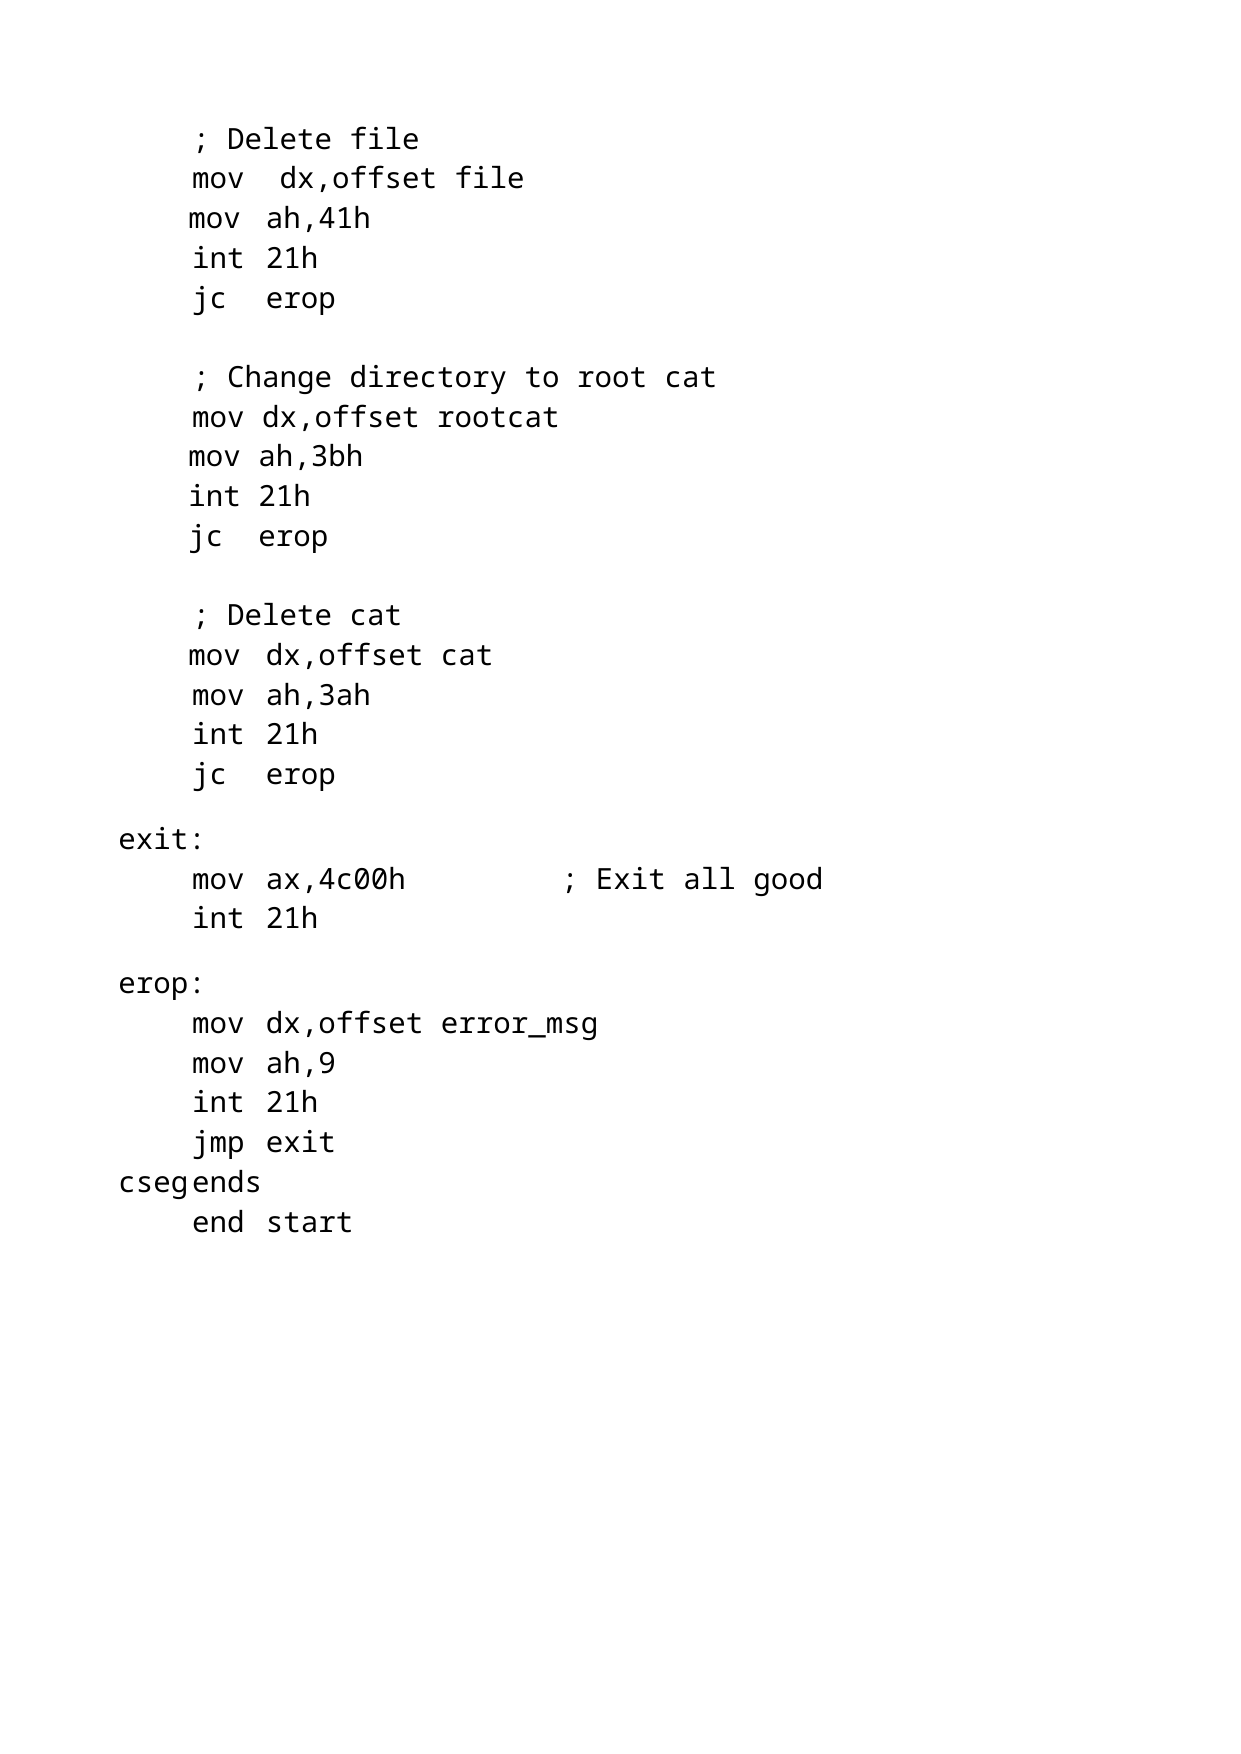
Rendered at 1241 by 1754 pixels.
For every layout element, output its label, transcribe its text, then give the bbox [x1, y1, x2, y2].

text jc erop [118, 753, 1152, 793]
text ; Delete cat [118, 594, 1152, 634]
text exit: [118, 818, 1152, 858]
text mov dx,offset file [118, 158, 1152, 197]
text mov ah,3ah [118, 674, 1152, 713]
text mov ah,9 [118, 1042, 1152, 1082]
text mov dx,offset error_msg [118, 1002, 1152, 1042]
text ; Delete file [118, 118, 1152, 158]
text mov dx,offset cat [118, 634, 1152, 674]
text jc erop [118, 515, 1152, 555]
text erop: [118, 963, 1152, 1002]
text mov ah,3bh [118, 436, 1152, 475]
text int 21h [118, 475, 1152, 515]
text mov ah,41h [118, 197, 1152, 237]
text int 21h [118, 237, 1152, 277]
text ; Change directory to root cat [118, 356, 1152, 396]
text mov dx,offset rootcat [118, 396, 1152, 436]
text mov ax,4c00h ; Exit all good [118, 858, 1152, 898]
text int 21h [118, 1082, 1152, 1121]
text cseg ends [118, 1161, 1152, 1201]
text int 21h [118, 713, 1152, 753]
text int 21h [118, 898, 1152, 937]
text jmp exit [118, 1121, 1152, 1161]
text jc erop [118, 277, 1152, 317]
text end start [118, 1201, 1152, 1241]
